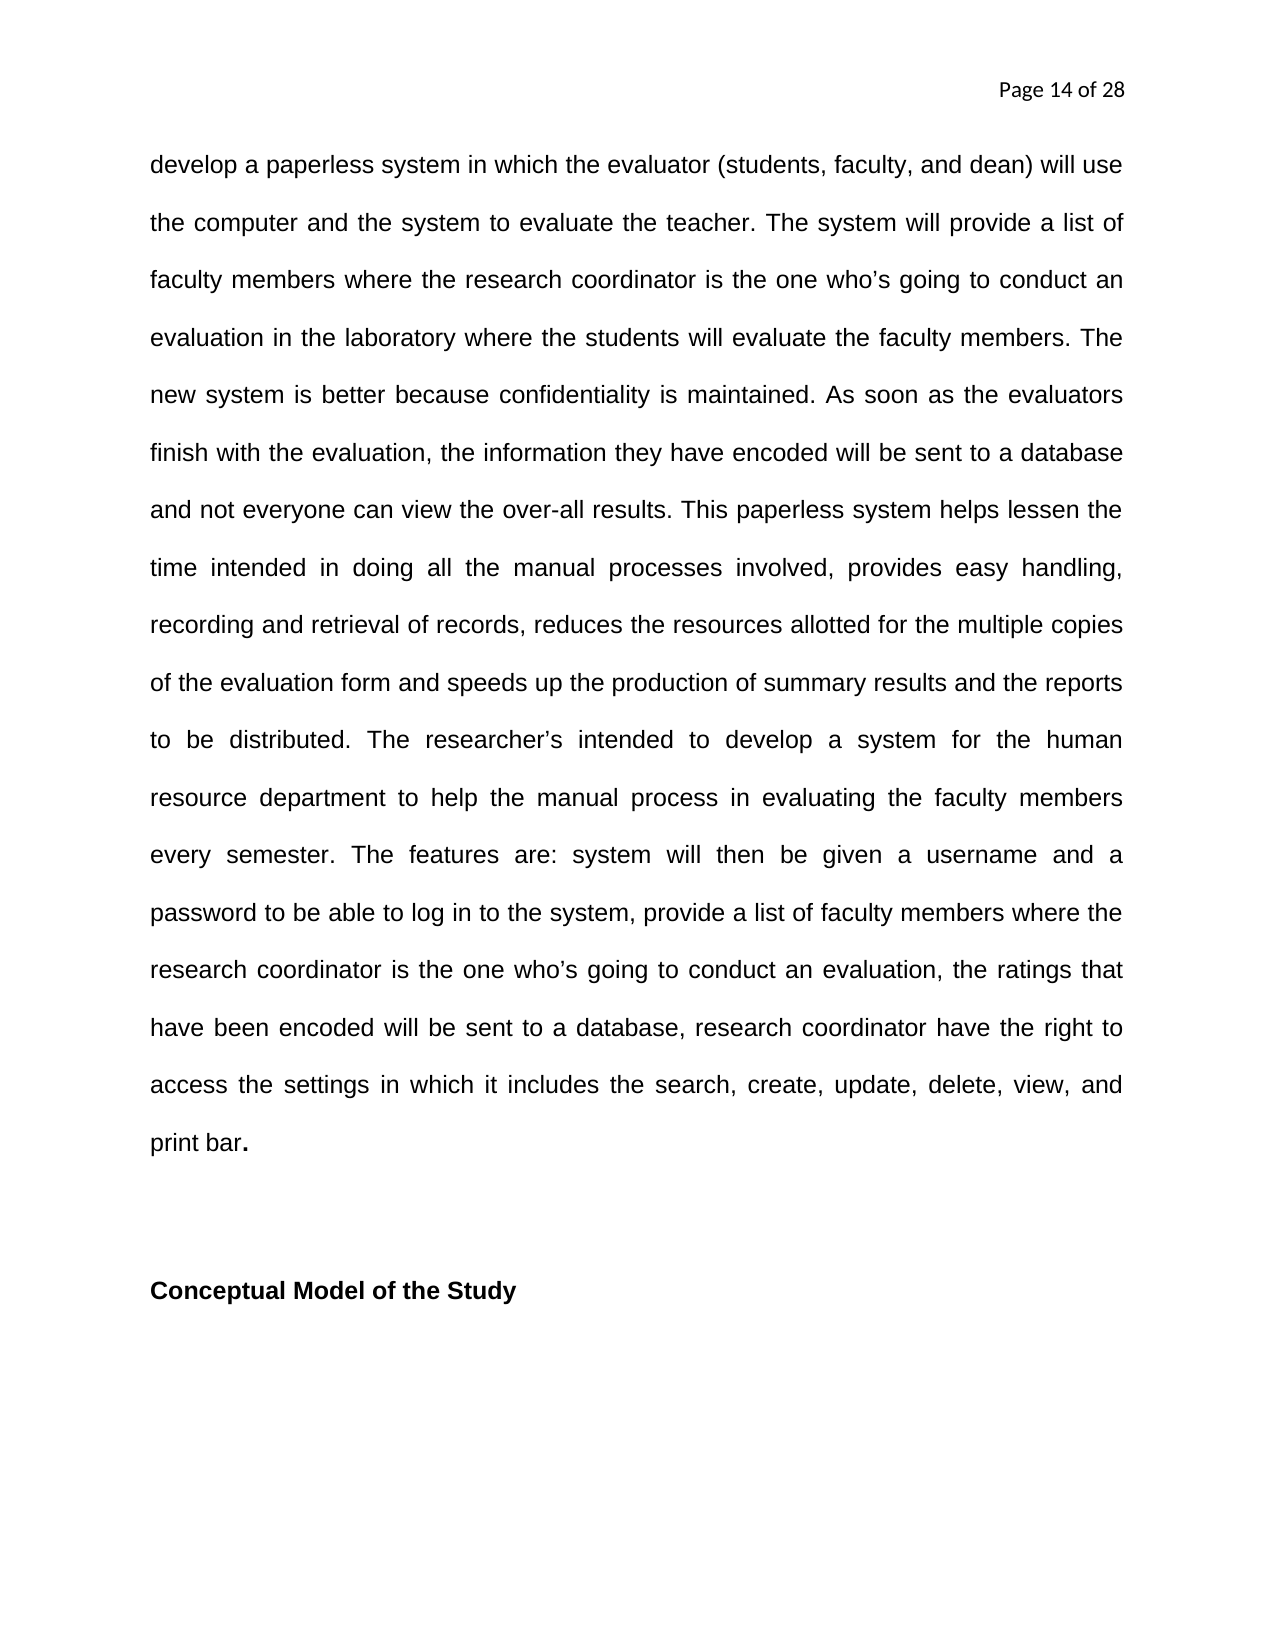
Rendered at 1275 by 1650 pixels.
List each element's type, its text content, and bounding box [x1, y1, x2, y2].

text Conceptual Model of the Study [150, 1276, 1125, 1304]
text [150, 150, 1125, 1156]
